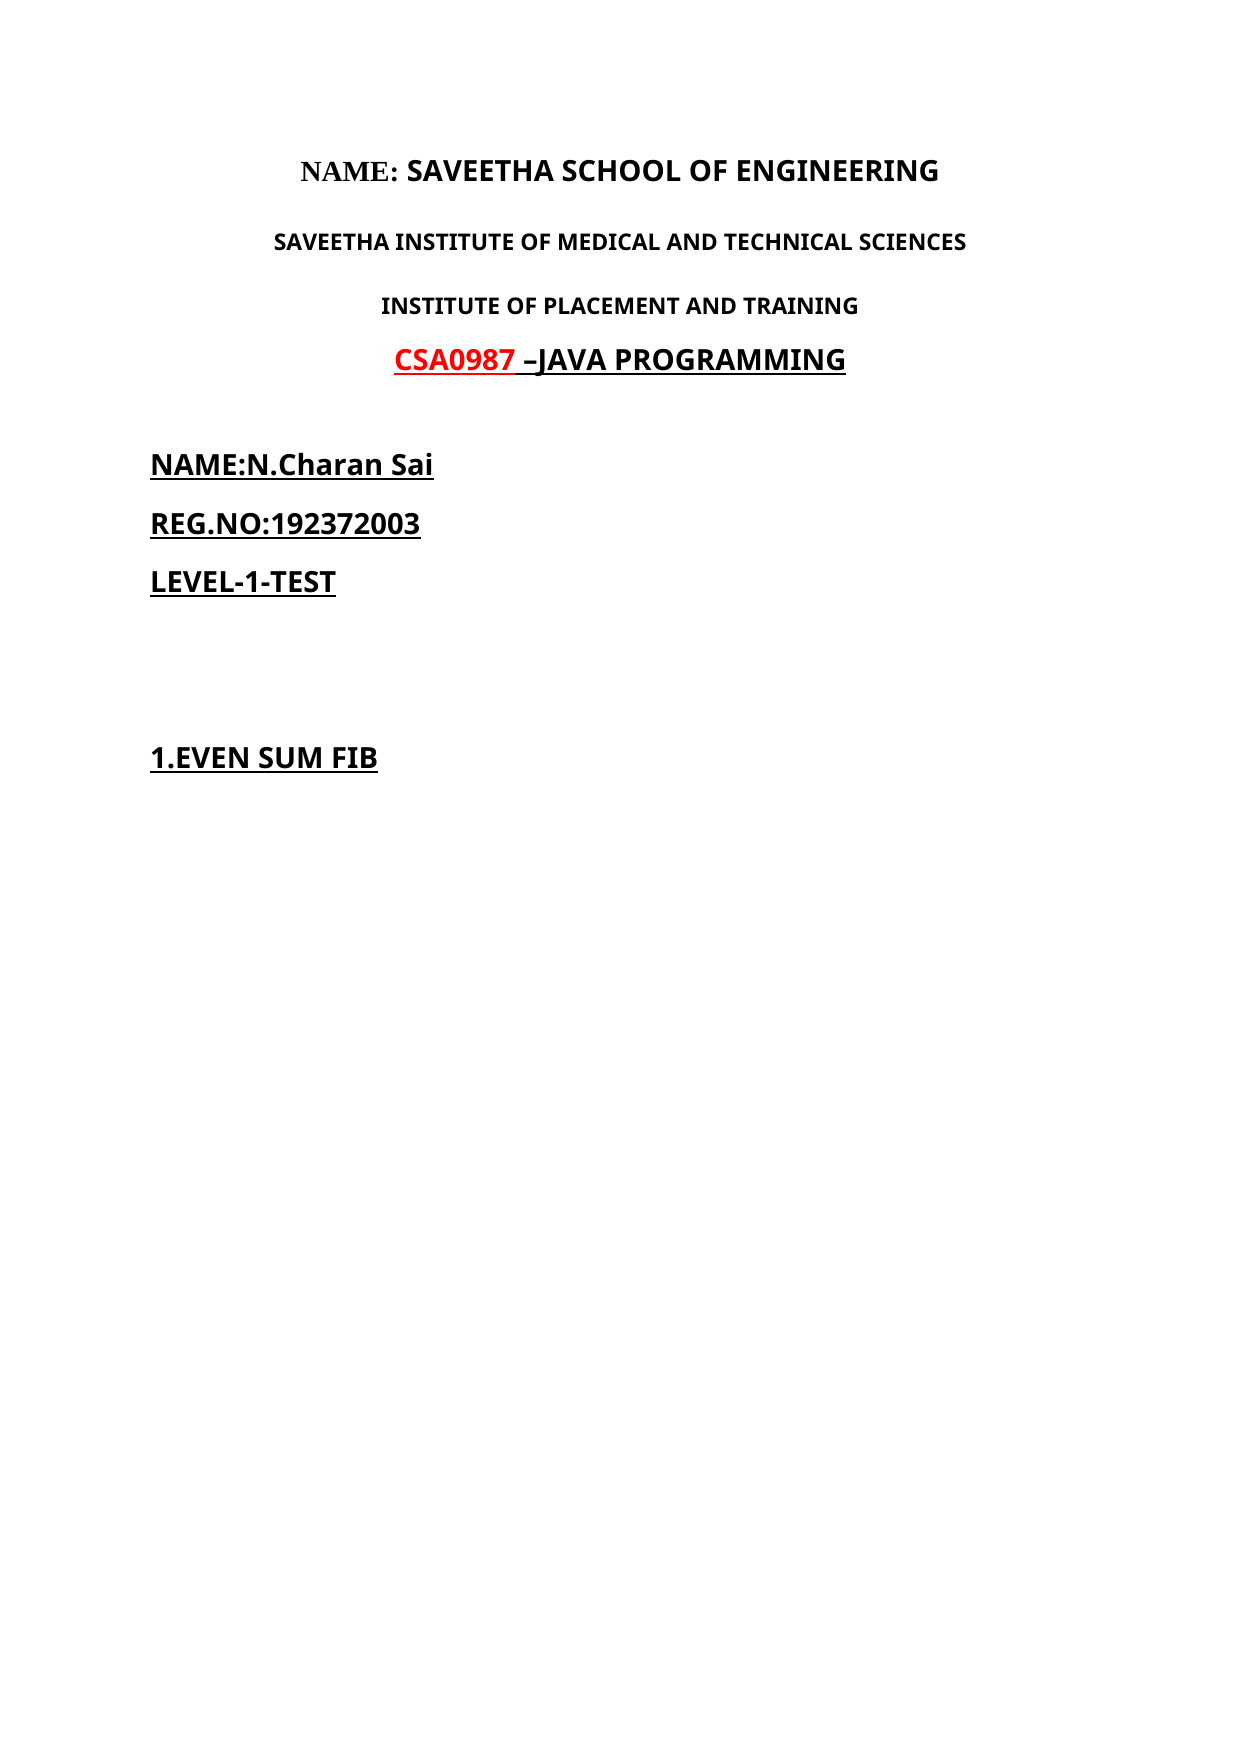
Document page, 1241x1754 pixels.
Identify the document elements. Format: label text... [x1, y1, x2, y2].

text REG.NO:192372003 [150, 503, 1090, 543]
text NAME: SAVEETHA SCHOOL OF ENGINEERING [150, 150, 1090, 190]
text LEVEL-1-TEST [150, 562, 1090, 601]
text INSTITUTE OF PLACEMENT AND TRAINING [150, 290, 1090, 321]
text CSA0987 –JAVA PROGRAMMING [150, 339, 1090, 379]
text SAVEETHA INSTITUTE OF MEDICAL AND TECHNICAL SCIENCES [150, 226, 1090, 257]
text 1.EVEN SUM FIB [150, 738, 1090, 777]
text NAME:N.Charan Sai [150, 444, 1090, 484]
